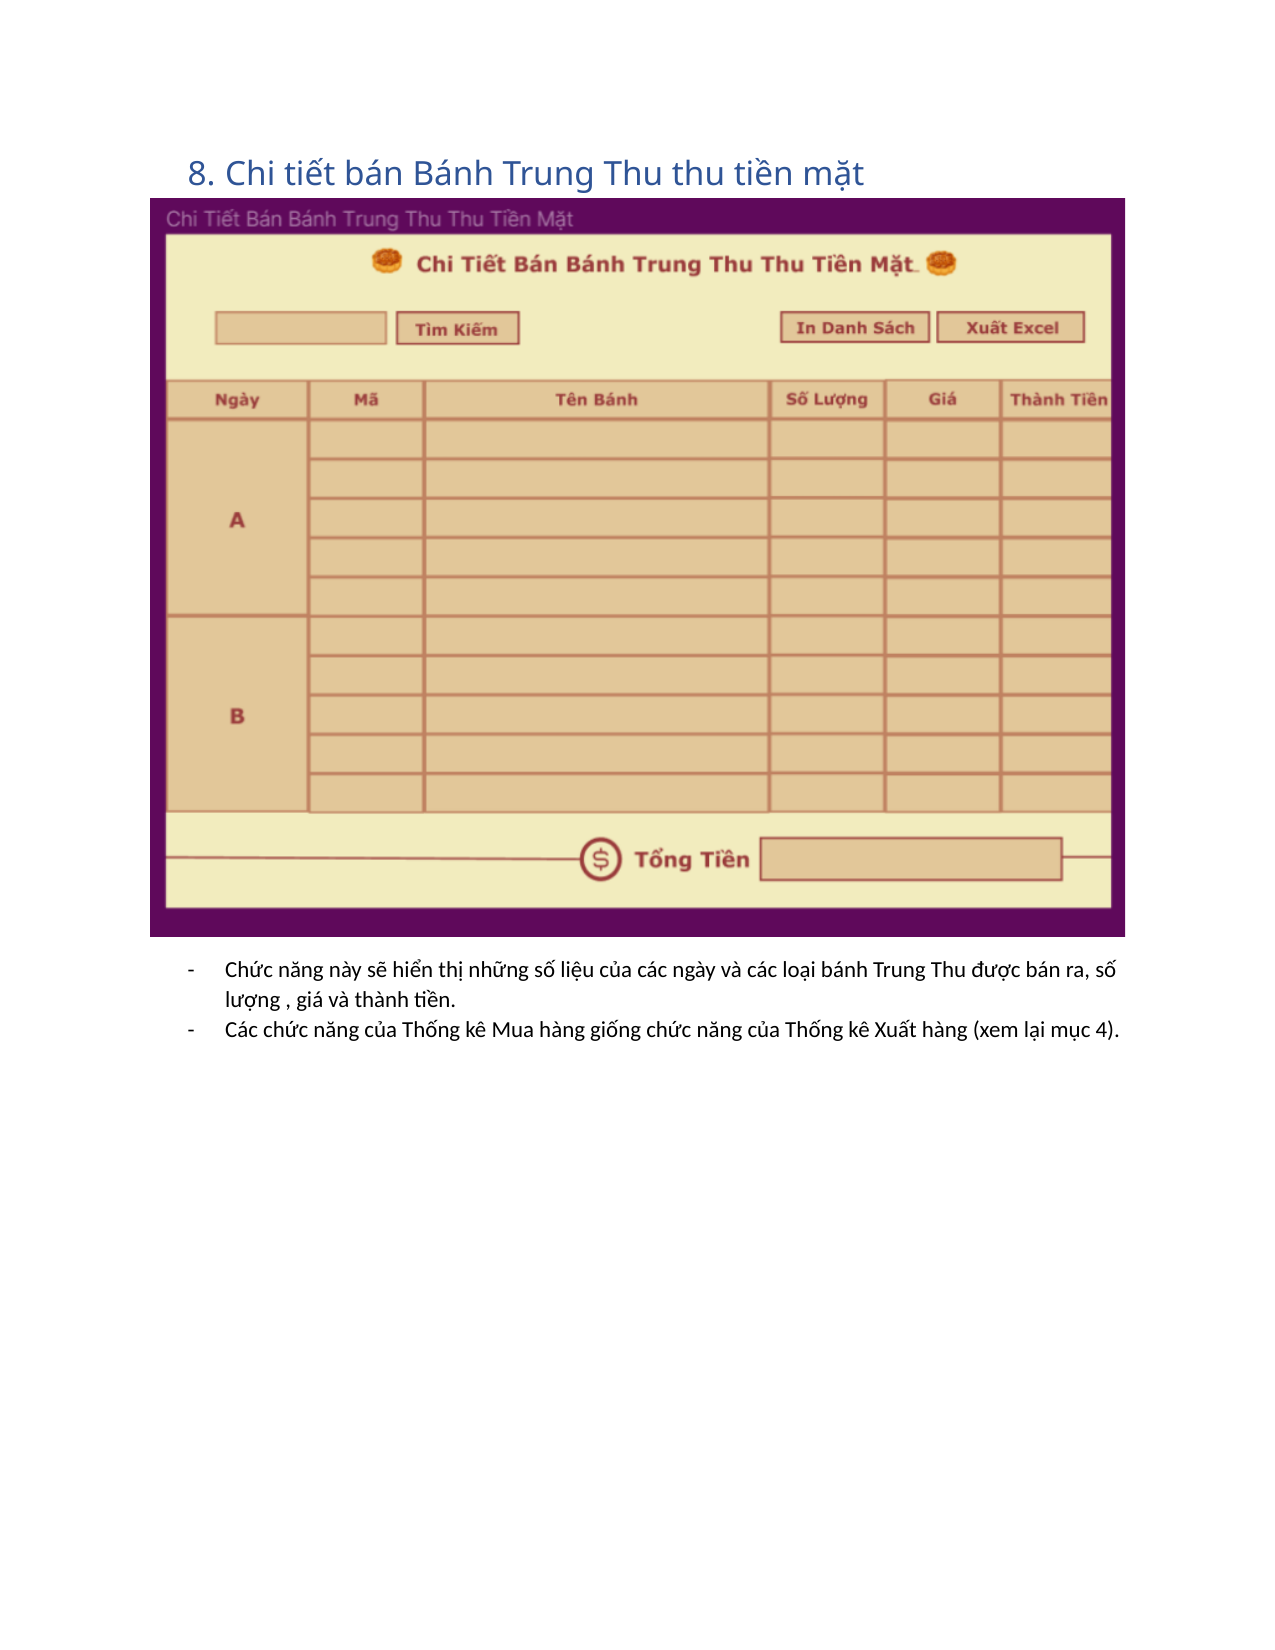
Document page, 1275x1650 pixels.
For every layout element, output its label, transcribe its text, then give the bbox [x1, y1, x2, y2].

list Chức năng này sẽ hiển thị những số liệu của các ngày và các loại bánh Trung Thu được bán ra, số lượng , giá và thành tiền. [187, 955, 1125, 1013]
subtitle Chi tiết bán Bánh Trung Thu thu tiền mặt [187, 150, 1125, 195]
list Các chức năng của Thống kê Mua hàng giống chức năng của Thống kê Xuất hàng (xem lại mục 4). [187, 1015, 1125, 1043]
picture [150, 198, 1125, 937]
